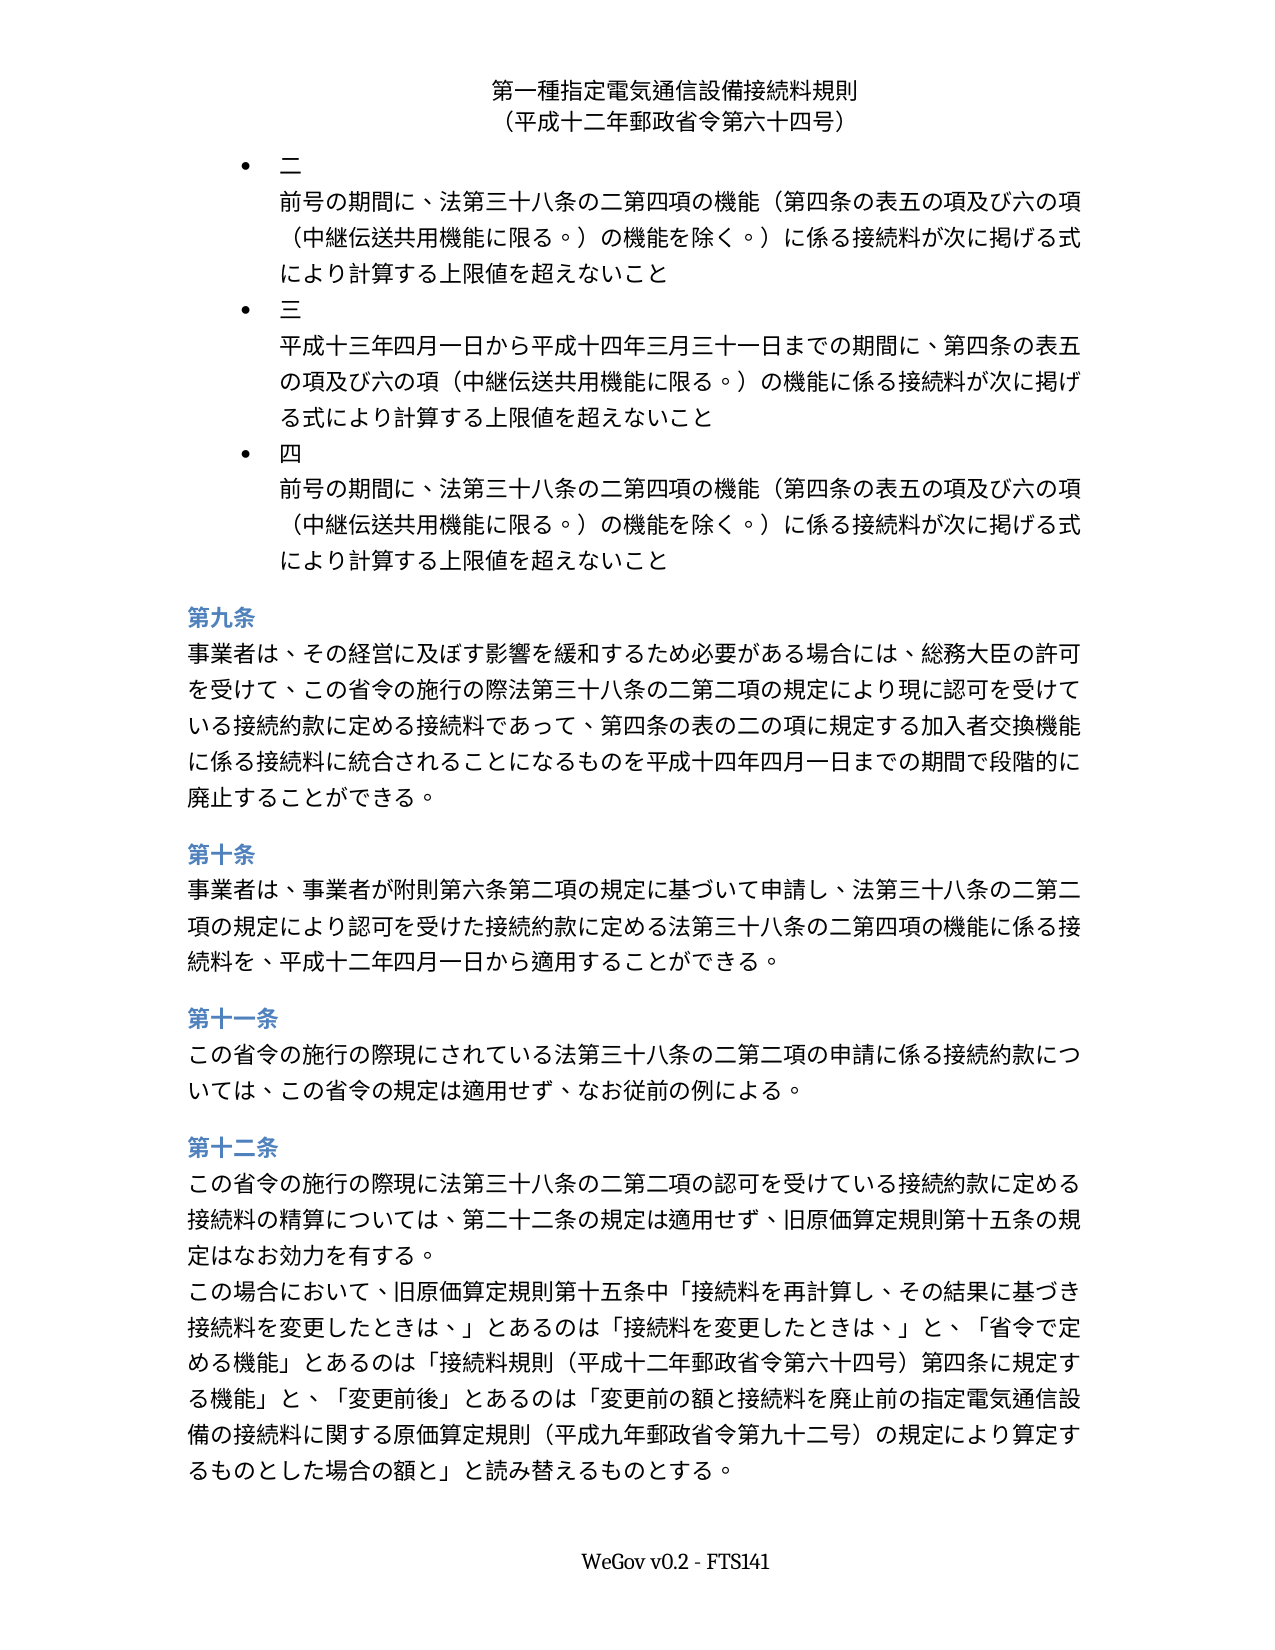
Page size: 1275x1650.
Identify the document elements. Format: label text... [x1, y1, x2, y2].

list 四 前号の期間に、法第三十八条の二第四項の機能（第四条の表五の項及び六の項（中継伝送共用機能に限る。）の機能を除く。）に係る接続料が次に掲げる式により計算する上限値を超えないこと [242, 437, 1087, 577]
text 事業者は、その経営に及ぼす影響を緩和するため必要がある場合には、総務大臣の許可を受けて、この省令の施行の際法第三十八条の二第二項の規定により現に認可を受けている接続約款に定める接続料であって、第四条の表の二の項に規定する加入者交換機能に係る接続料に統合されることになるものを平成十四年四月一日までの期間で段階的に廃止することができる。 [187, 638, 1087, 813]
text 事業者は、事業者が附則第六条第二項の規定に基づいて申請し、法第三十八条の二第二項の規定により認可を受けた接続約款に定める法第三十八条の二第四項の機能に係る接続料を、平成十二年四月一日から適用することができる。 [187, 874, 1087, 978]
subtitle 第十一条 [187, 1003, 1087, 1034]
list 二 前号の期間に、法第三十八条の二第四項の機能（第四条の表五の項及び六の項（中継伝送共用機能に限る。）の機能を除く。）に係る接続料が次に掲げる式により計算する上限値を超えないこと [242, 150, 1087, 289]
subtitle 第九条 [187, 602, 1087, 633]
subtitle 第十二条 [187, 1132, 1087, 1163]
text この省令の施行の際現に法第三十八条の二第二項の認可を受けている接続約款に定める接続料の精算については、第二十二条の規定は適用せず、旧原価算定規則第十五条の規定はなお効力を有する。 この場合において、旧原価算定規則第十五条中「接続料を再計算し、その結果に基づき接続料を変更したときは、」とあるのは「接続料を変更したときは、」と、「省令で定める機能」とあるのは「接続料規則（平成十二年郵政省令第六十四号）第四条に規定する機能」と、「変更前後」とあるのは「変更前の額と接続料を廃止前の指定電気通信設備の接続料に関する原価算定規則（平成九年郵政省令第九十二号）の規定により算定するものとした場合の額と」と読み替えるものとする。 [187, 1168, 1087, 1486]
text この省令の施行の際現にされている法第三十八条の二第二項の申請に係る接続約款については、この省令の規定は適用せず、なお従前の例による。 [187, 1039, 1087, 1106]
list 三 平成十三年四月一日から平成十四年三月三十一日までの期間に、第四条の表五の項及び六の項（中継伝送共用機能に限る。）の機能に係る接続料が次に掲げる式により計算する上限値を超えないこと [242, 294, 1087, 433]
subtitle 第十条 [187, 838, 1087, 870]
